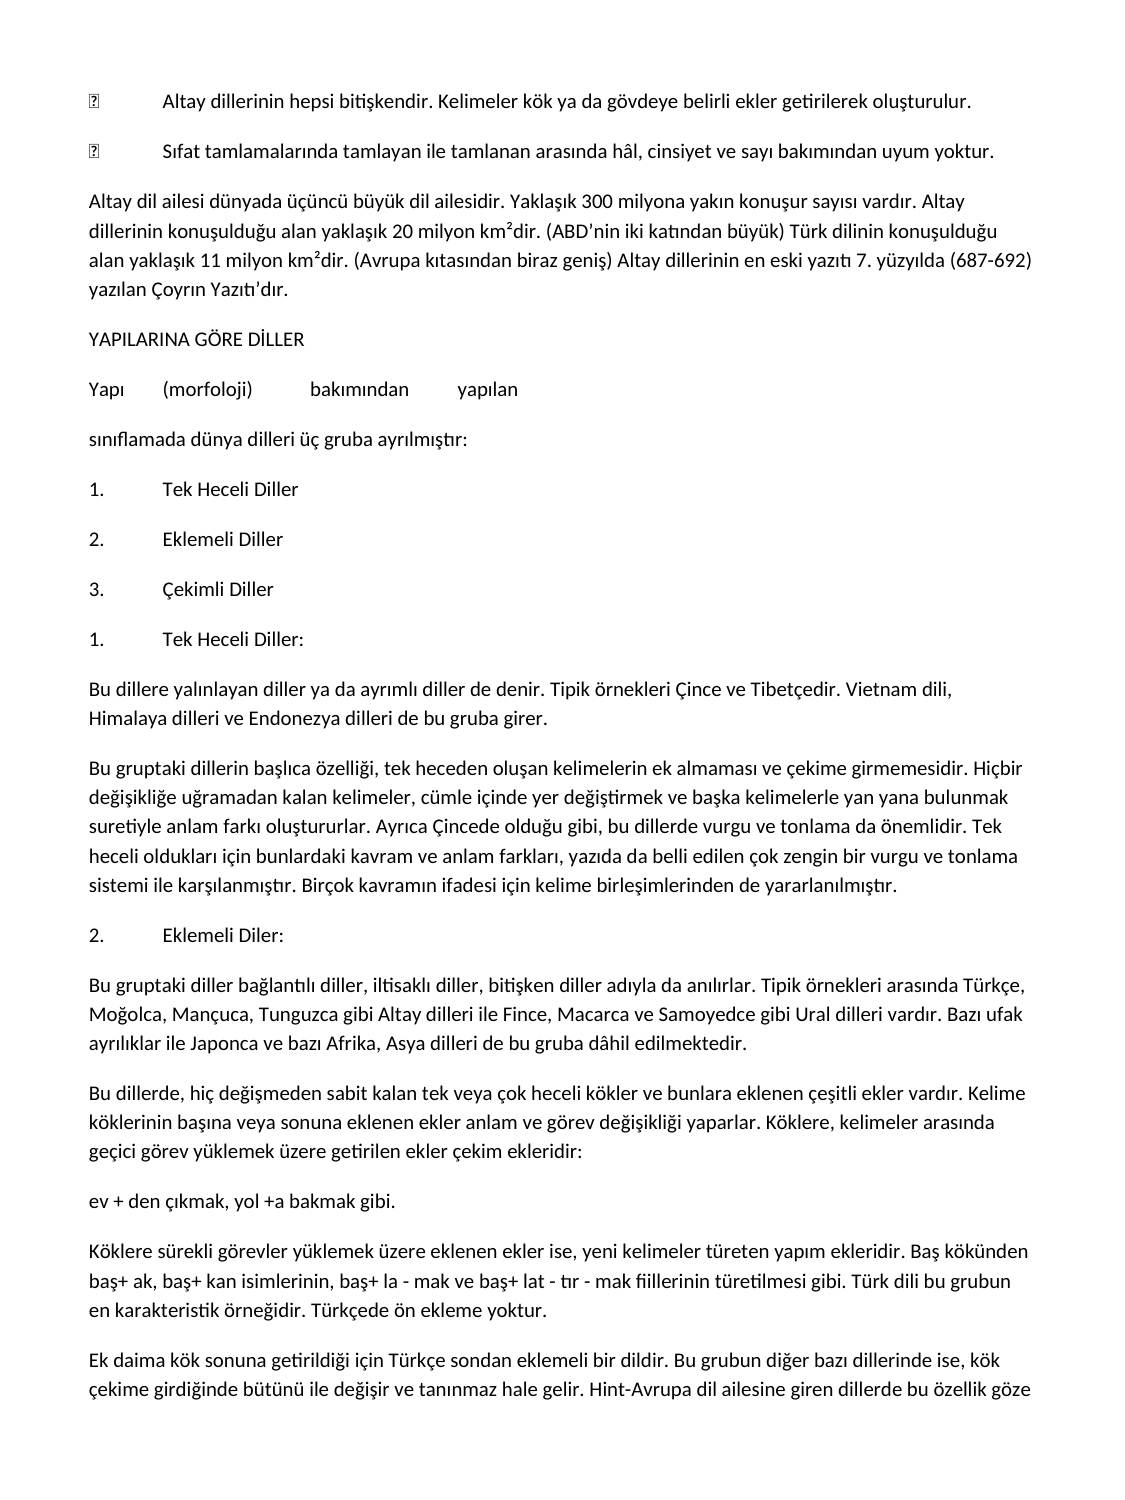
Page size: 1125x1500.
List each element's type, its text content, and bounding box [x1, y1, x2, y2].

text Bu dillere yalınlayan diller ya da ayrımlı diller de denir. Tipik örnekleri Çince ve Tibetçedir. Vietnam dili, Himalaya dilleri ve Endonezya dilleri de bu gruba girer. [89, 676, 1036, 731]
text Yapı (morfoloji) bakımından yapılan [89, 376, 1036, 402]
text  Altay dillerinin hepsi bitişkendir. Kelimeler kök ya da gövdeye belirli ekler getirilerek oluşturulur. [89, 89, 1036, 114]
text sınıflamada dünya dilleri üç gruba ayrılmıştır: [89, 426, 1036, 452]
text 2. Eklemeli Diler: [89, 922, 1036, 947]
text Altay dil ailesi dünyada üçüncü büyük dil ailesidir. Yaklaşık 300 milyona yakın konuşur sayısı vardır. Altay dillerinin konuşulduğu alan yaklaşık 20 milyon km²dir. (ABD’nin iki katından büyük) Türk dilinin konuşulduğu alan yaklaşık 11 milyon km²dir. (Avrupa kıtasından biraz geniş) Altay dillerinin en eski yazıtı 7. yüzyılda (687-692) yazılan Çoyrın Yazıtı’dır. [89, 189, 1036, 302]
text 1. Tek Heceli Diller: [89, 626, 1036, 652]
text Bu gruptaki diller bağlantılı diller, iltisaklı diller, bitişken diller adıyla da anılırlar. Tipik örnekleri arasında Türkçe, Moğolca, Mançuca, Tunguzca gibi Altay dilleri ile Fince, Macarca ve Samoyedce gibi Ural dilleri vardır. Bazı ufak ayrılıklar ile Japonca ve bazı Afrika, Asya dilleri de bu gruba dâhil edilmektedir. [89, 972, 1036, 1056]
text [89, 1347, 1036, 1402]
text 2. Eklemeli Diller [89, 526, 1036, 552]
text ev + den çıkmak, yol +a bakmak gibi. [89, 1189, 1036, 1214]
text 1. Tek Heceli Diller [89, 476, 1036, 502]
text Bu gruptaki dillerin başlıca özelliği, tek heceden oluşan kelimelerin ek almaması ve çekime girmemesidir. Hiçbir değişikliğe uğramadan kalan kelimeler, cümle içinde yer değiştirmek ve başka kelimelerle yan yana bulunmak suretiyle anlam farkı oluştururlar. Ayrıca Çincede olduğu gibi, bu dillerde vurgu ve tonlama da önemlidir. Tek heceli oldukları için bunlardaki kavram ve anlam farkları, yazıda da belli edilen çok zengin bir vurgu ve tonlama sistemi ile karşılanmıştır. Birçok kavramın ifadesi için kelime birleşimlerinden de yararlanılmıştır. [89, 755, 1036, 897]
text Bu dillerde, hiç değişmeden sabit kalan tek veya çok heceli kökler ve bunlara eklenen çeşitli ekler vardır. Kelime köklerinin başına veya sonuna eklenen ekler anlam ve görev değişikliği yaparlar. Köklere, kelimeler arasında geçici görev yüklemek üzere getirilen ekler çekim ekleridir: [89, 1080, 1036, 1164]
text YAPILARINA GÖRE DİLLER [89, 326, 1036, 352]
text  Sıfat tamlamalarında tamlayan ile tamlanan arasında hâl, cinsiyet ve sayı bakımından uyum yoktur. [89, 139, 1036, 164]
text Köklere sürekli görevler yüklemek üzere eklenen ekler ise, yeni kelimeler türeten yapım ekleridir. Baş kökünden baş+ ak, baş+ kan isimlerinin, baş+ la - mak ve baş+ lat - tır - mak fiillerinin türetilmesi gibi. Türk dili bu grubun en karakteristik örneğidir. Türkçede ön ekleme yoktur. [89, 1239, 1036, 1322]
text 3. Çekimli Diller [89, 576, 1036, 602]
